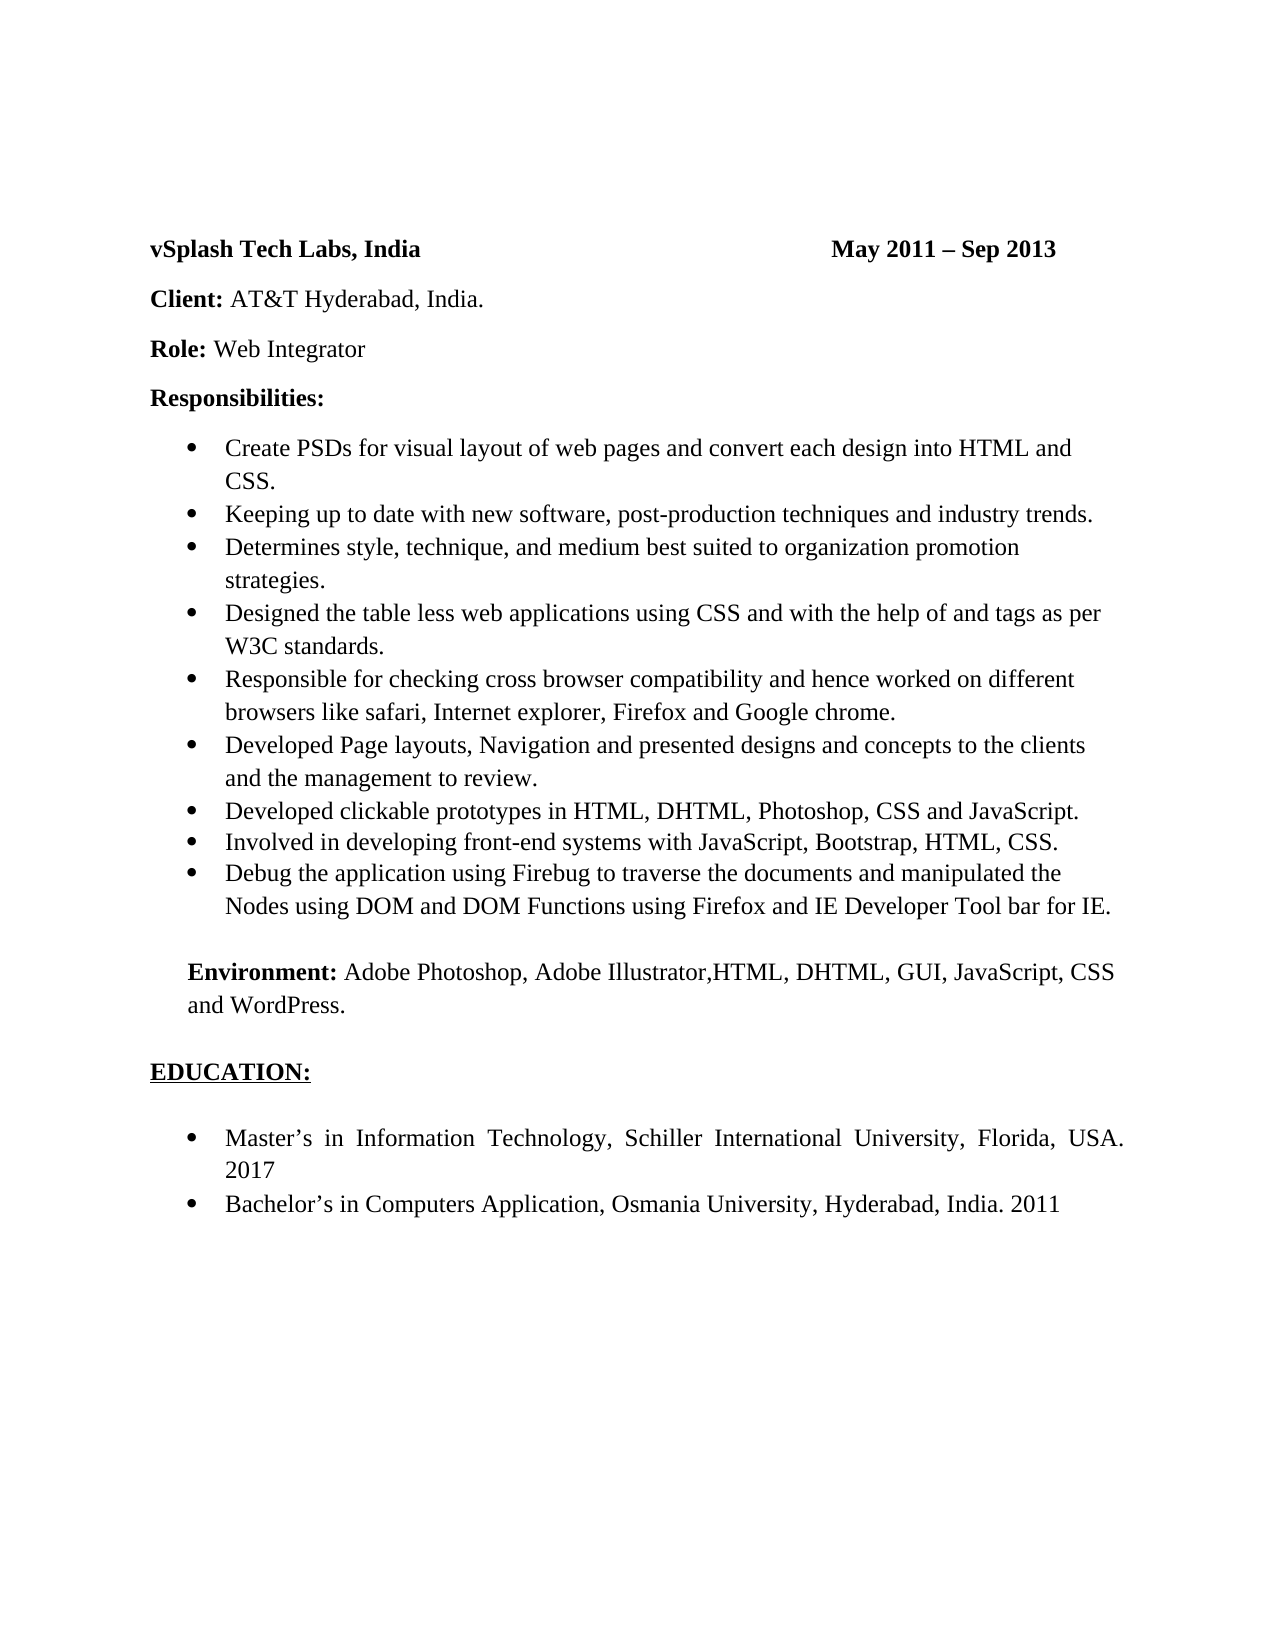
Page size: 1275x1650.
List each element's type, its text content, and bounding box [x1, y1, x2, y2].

list Designed the table less web applications using CSS and with the help of and tags as per W3C standards. [187, 598, 1125, 660]
list Debug the application using Firebug to traverse the documents and manipulated the Nodes using DOM and DOM Functions using Firefox and IE Developer Tool bar for IE. [187, 858, 1125, 920]
list Determines style, technique, and medium best suited to organization promotion strategies. [187, 532, 1125, 594]
list Developed Page layouts, Navigation and presented designs and concepts to the clients and the management to review. [187, 730, 1125, 792]
list Bachelor’s in Computers Application, Osmania University, Hyderabad, India. 2011 [187, 1189, 1125, 1217]
text Role: Web Integrator [150, 334, 1125, 362]
list Developed clickable prototypes in HTML, DHTML, Photoshop, CSS and JavaScript. [187, 796, 1125, 825]
list Master’s in Information Technology, Schiller International University, Florida, USA. 2017 [187, 1123, 1125, 1184]
list Responsible for checking cross browser compatibility and hence worked on different browsers like safari, Internet explorer, Firefox and Google chrome. [187, 664, 1125, 726]
text Client: AT&T Hyderabad, India. [150, 284, 1125, 313]
list Create PSDs for visual layout of web pages and convert each design into HTML and CSS. [187, 433, 1125, 495]
text EDUCATION: [150, 1057, 1125, 1085]
text Environment: Adobe Photoshop, Adobe Illustrator,HTML, DHTML, GUI, JavaScript, CSS and WordPress. [187, 957, 1125, 1019]
list Involved in developing front-end systems with JavaScript, Bootstrap, HTML, CSS. [187, 827, 1125, 856]
text Responsibilities: [150, 383, 1125, 412]
list Keeping up to date with new software, post-production techniques and industry trends. [187, 499, 1125, 528]
text vSplash Tech Labs, India May 2011 – Sep 2013 [150, 234, 1125, 263]
